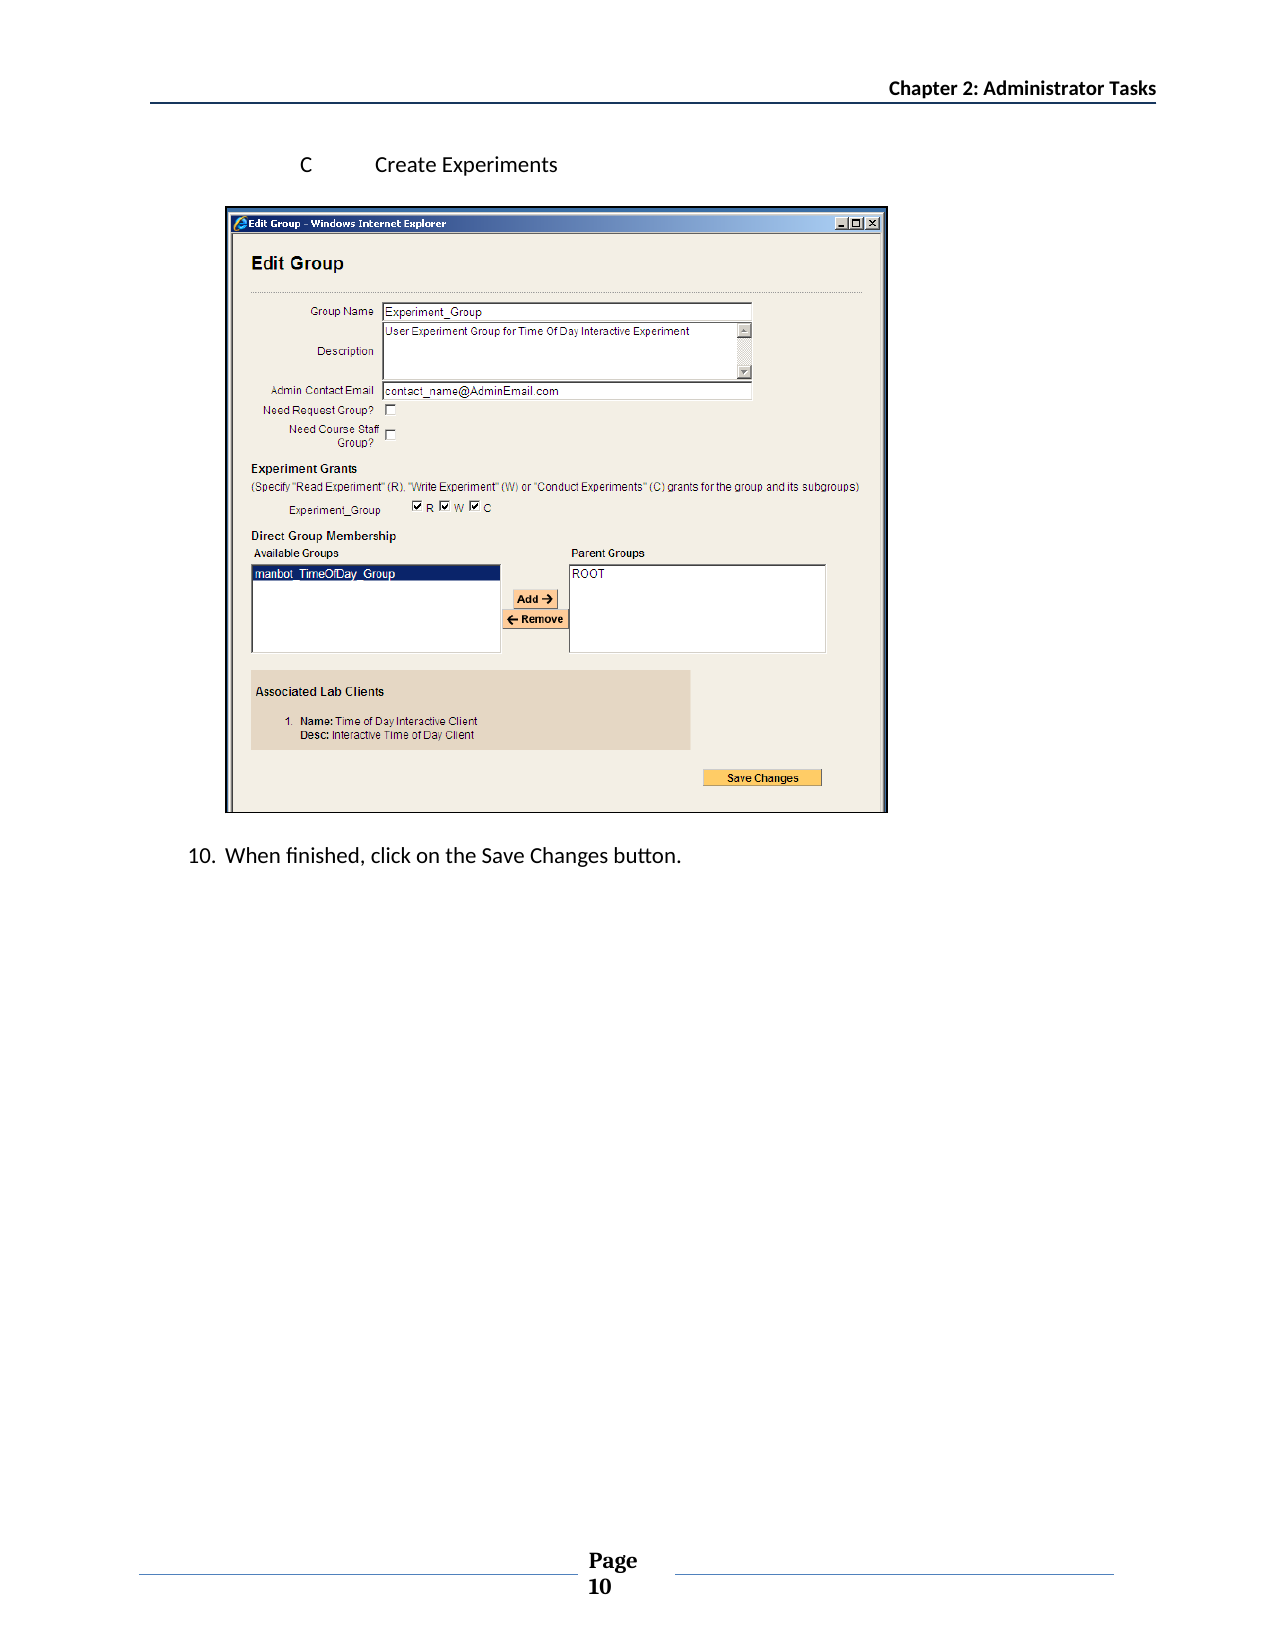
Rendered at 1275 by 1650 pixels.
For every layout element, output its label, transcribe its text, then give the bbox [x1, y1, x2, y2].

picture [227, 208, 886, 812]
list C Create Experiments [300, 150, 1125, 178]
list When finished, click on the Save Changes button. [187, 841, 1125, 869]
